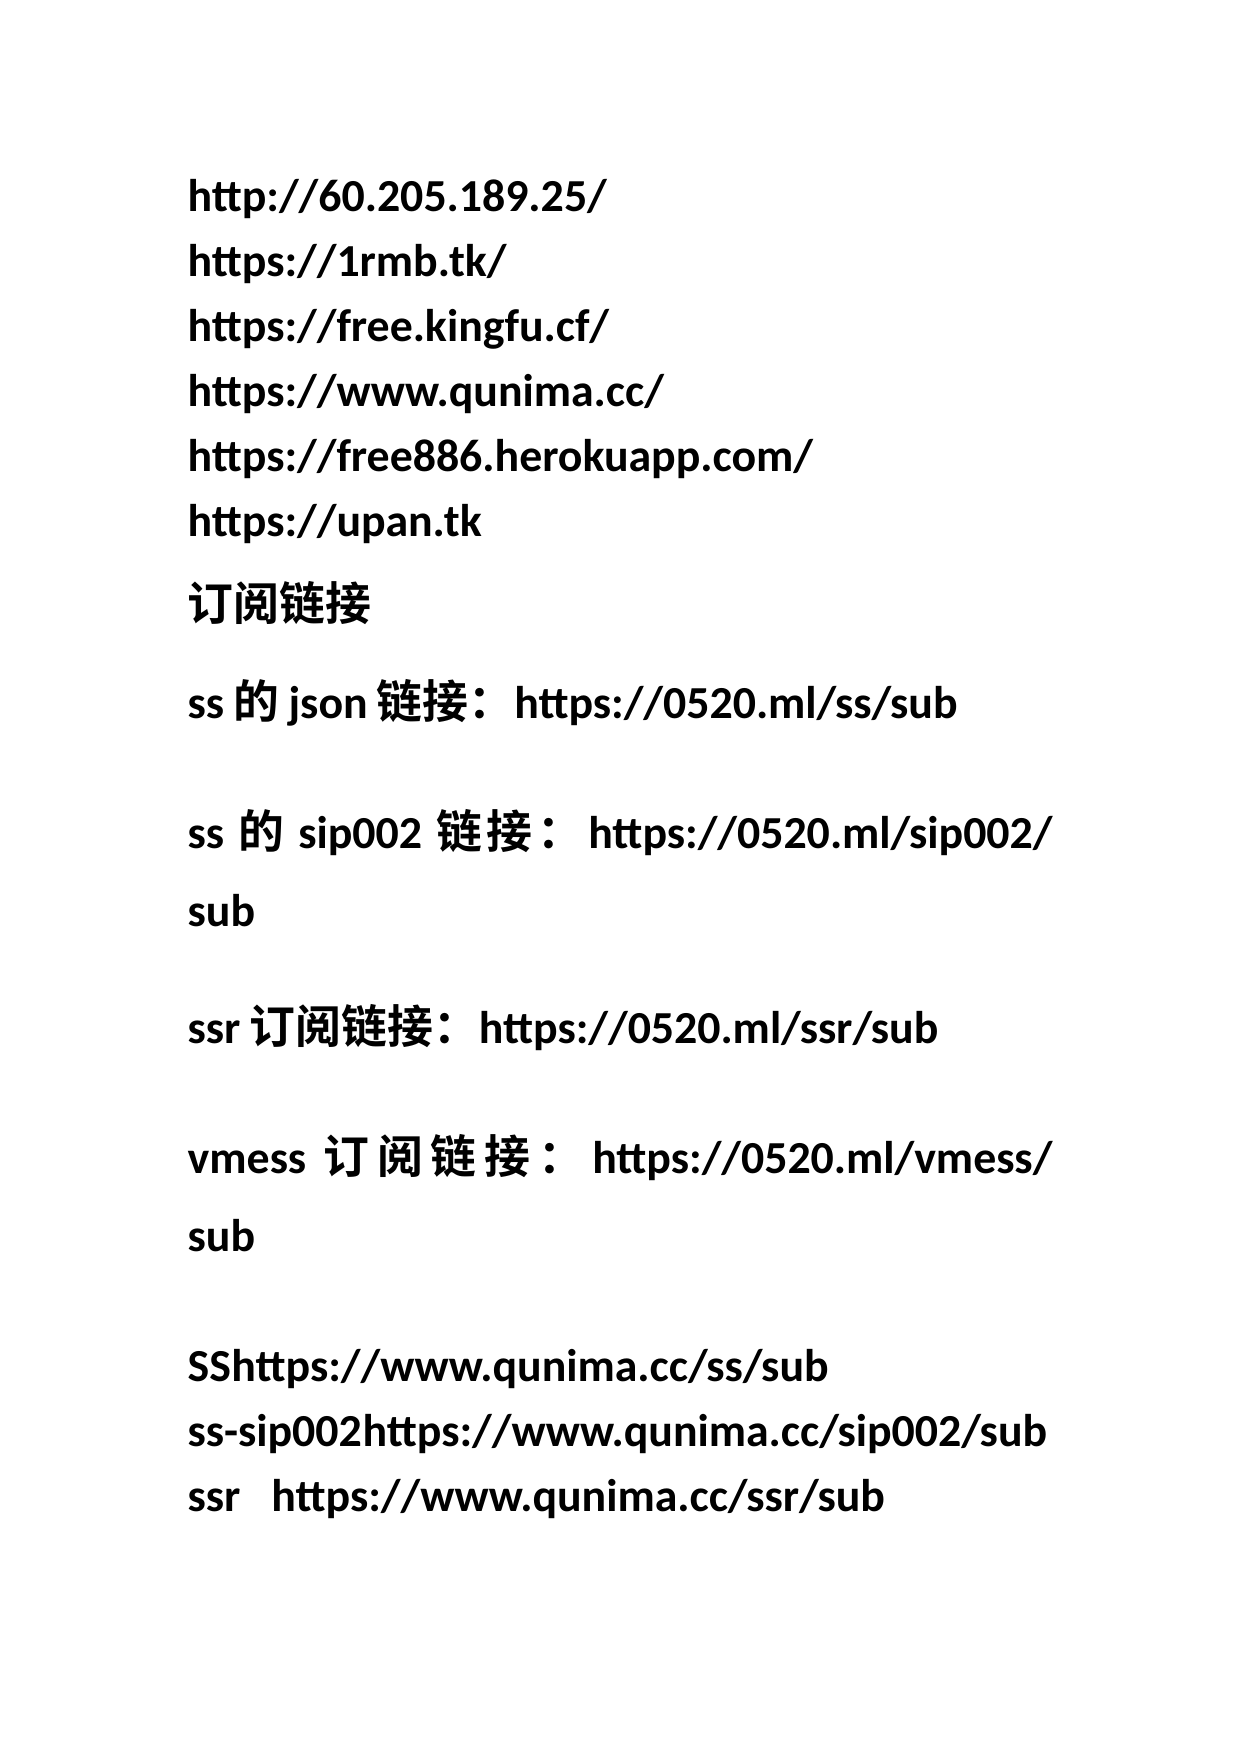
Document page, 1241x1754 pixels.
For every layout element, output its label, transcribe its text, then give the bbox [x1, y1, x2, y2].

text ss的sip002链接：https://0520.ml/sip002/sub [187, 779, 1053, 942]
text https://free886.herokuapp.com/ [187, 422, 1053, 487]
text https://1rmb.tk/ [187, 227, 1053, 292]
text ssr https://www.qunima.cc/ssr/sub [187, 1462, 1053, 1527]
text https://www.qunima.cc/ [187, 357, 1053, 422]
text https://free.kingfu.cf/ [187, 292, 1053, 357]
text ss-sip002 https://www.qunima.cc/sip002/sub [187, 1397, 1053, 1462]
text https://upan.tk [187, 487, 1053, 552]
text vmess订阅链接：https://0520.ml/vmess/sub [187, 1104, 1053, 1267]
text ssr订阅链接：https://0520.ml/ssr/sub [187, 974, 1053, 1072]
text http://60.205.189.25/ [187, 162, 1053, 227]
text SS https://www.qunima.cc/ss/sub [187, 1332, 1053, 1397]
text 订阅链接 [187, 552, 1053, 649]
text ss的json链接：https://0520.ml/ss/sub [187, 649, 1053, 747]
